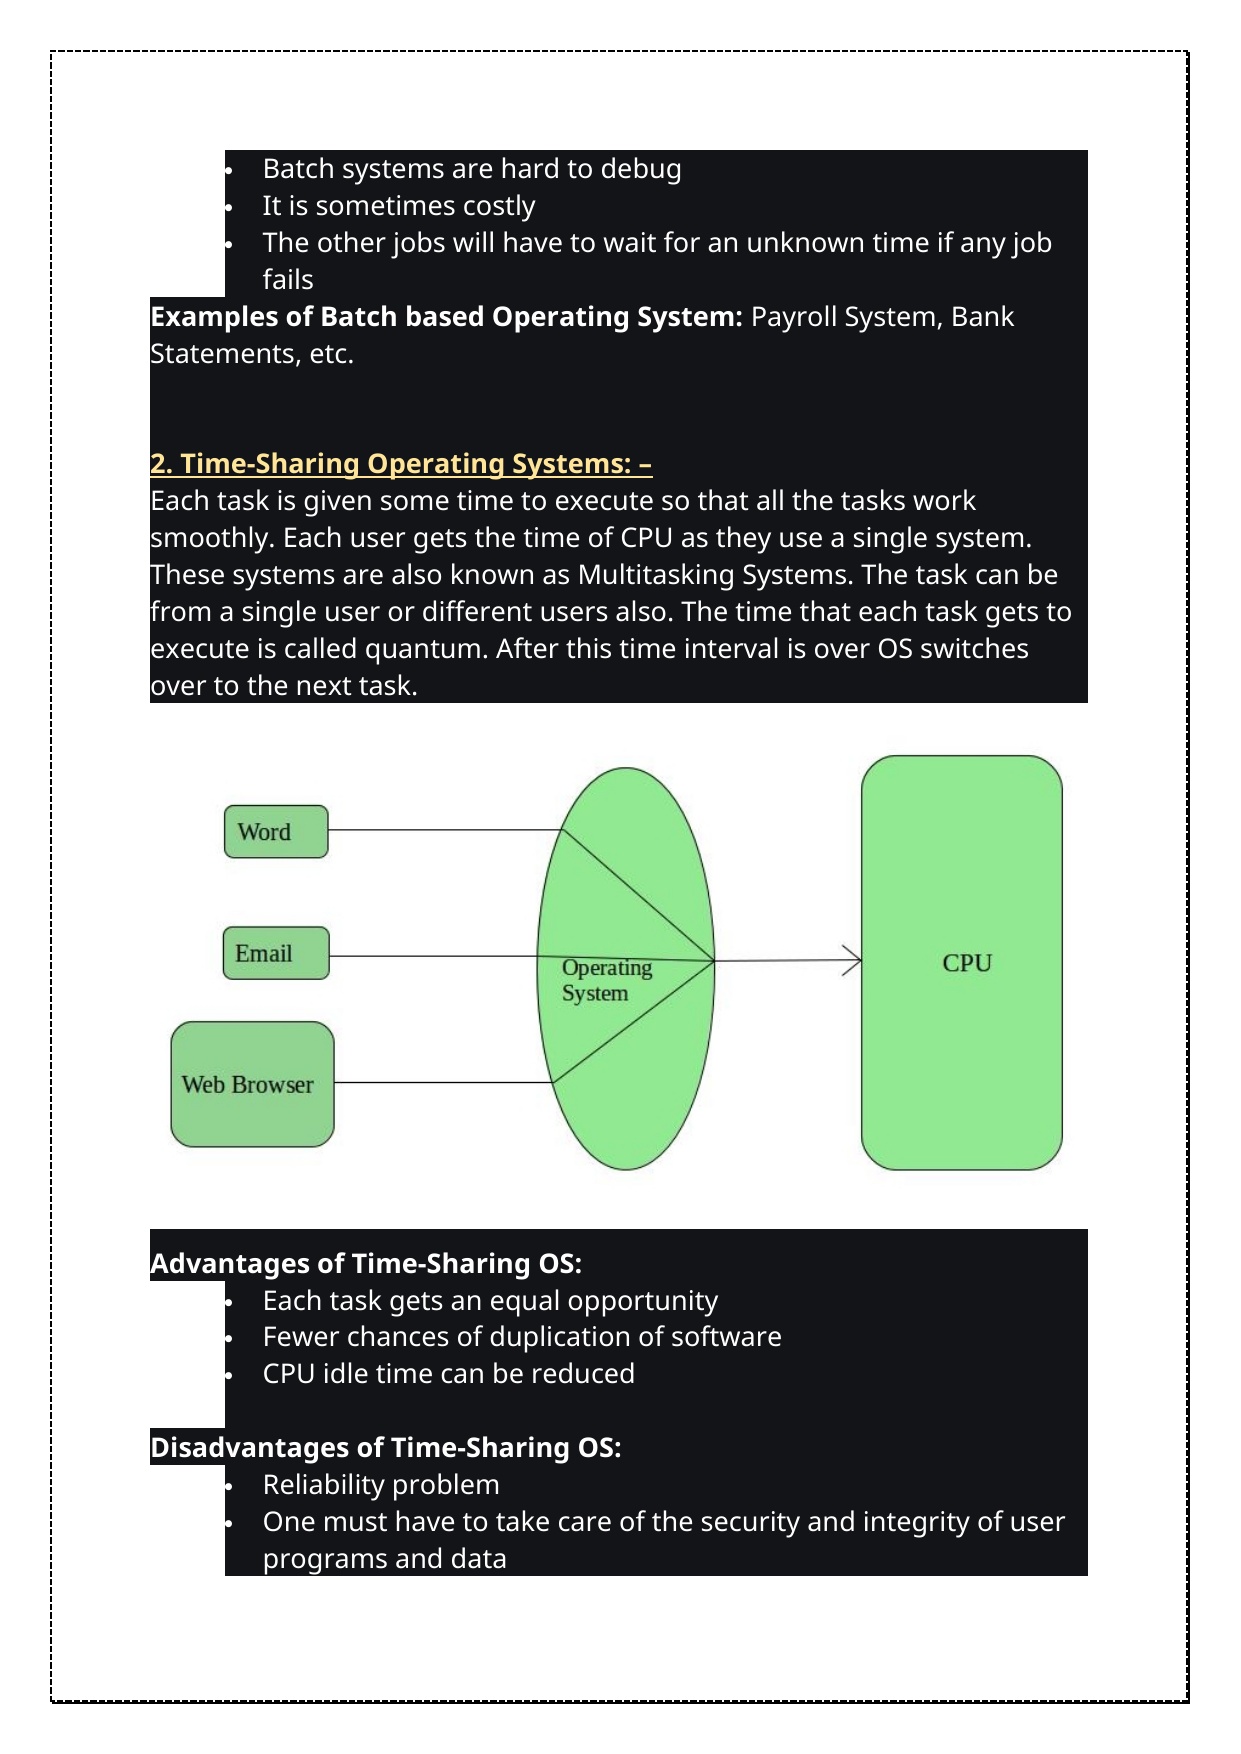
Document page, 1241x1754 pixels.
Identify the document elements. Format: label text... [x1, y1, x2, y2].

list Each task gets an equal opportunity [225, 1281, 1088, 1318]
picture [150, 703, 1091, 1229]
text 2. Time-Sharing Operating Systems: – Each task is given some time to execute so that all the tasks work smoothly. Each user gets the time of CPU as they use a single system. These systems are also known as Multitasking Systems. The task can be from a single user or different users also. The time that each task gets to execute is called quantum. After this time interval is over OS switches over to the next task. [150, 445, 1088, 703]
list Fewer chances of duplication of software [225, 1318, 1088, 1355]
text Disadvantages of Time-Sharing OS: [150, 1428, 1088, 1465]
list The other jobs will have to wait for an unknown time if any job fails [225, 224, 1088, 297]
text Examples of Batch based Operating System: Payroll System, Bank Statements, etc. [150, 297, 1088, 371]
text Advantages of Time-Sharing OS: [150, 1244, 1088, 1281]
list CPU idle time can be reduced [225, 1355, 1088, 1392]
list Batch systems are hard to debug [225, 150, 1088, 187]
list It is sometimes costly [225, 187, 1088, 224]
list Reliability problem [225, 1465, 1088, 1502]
list One must have to take care of the security and integrity of user programs and data [225, 1502, 1088, 1576]
